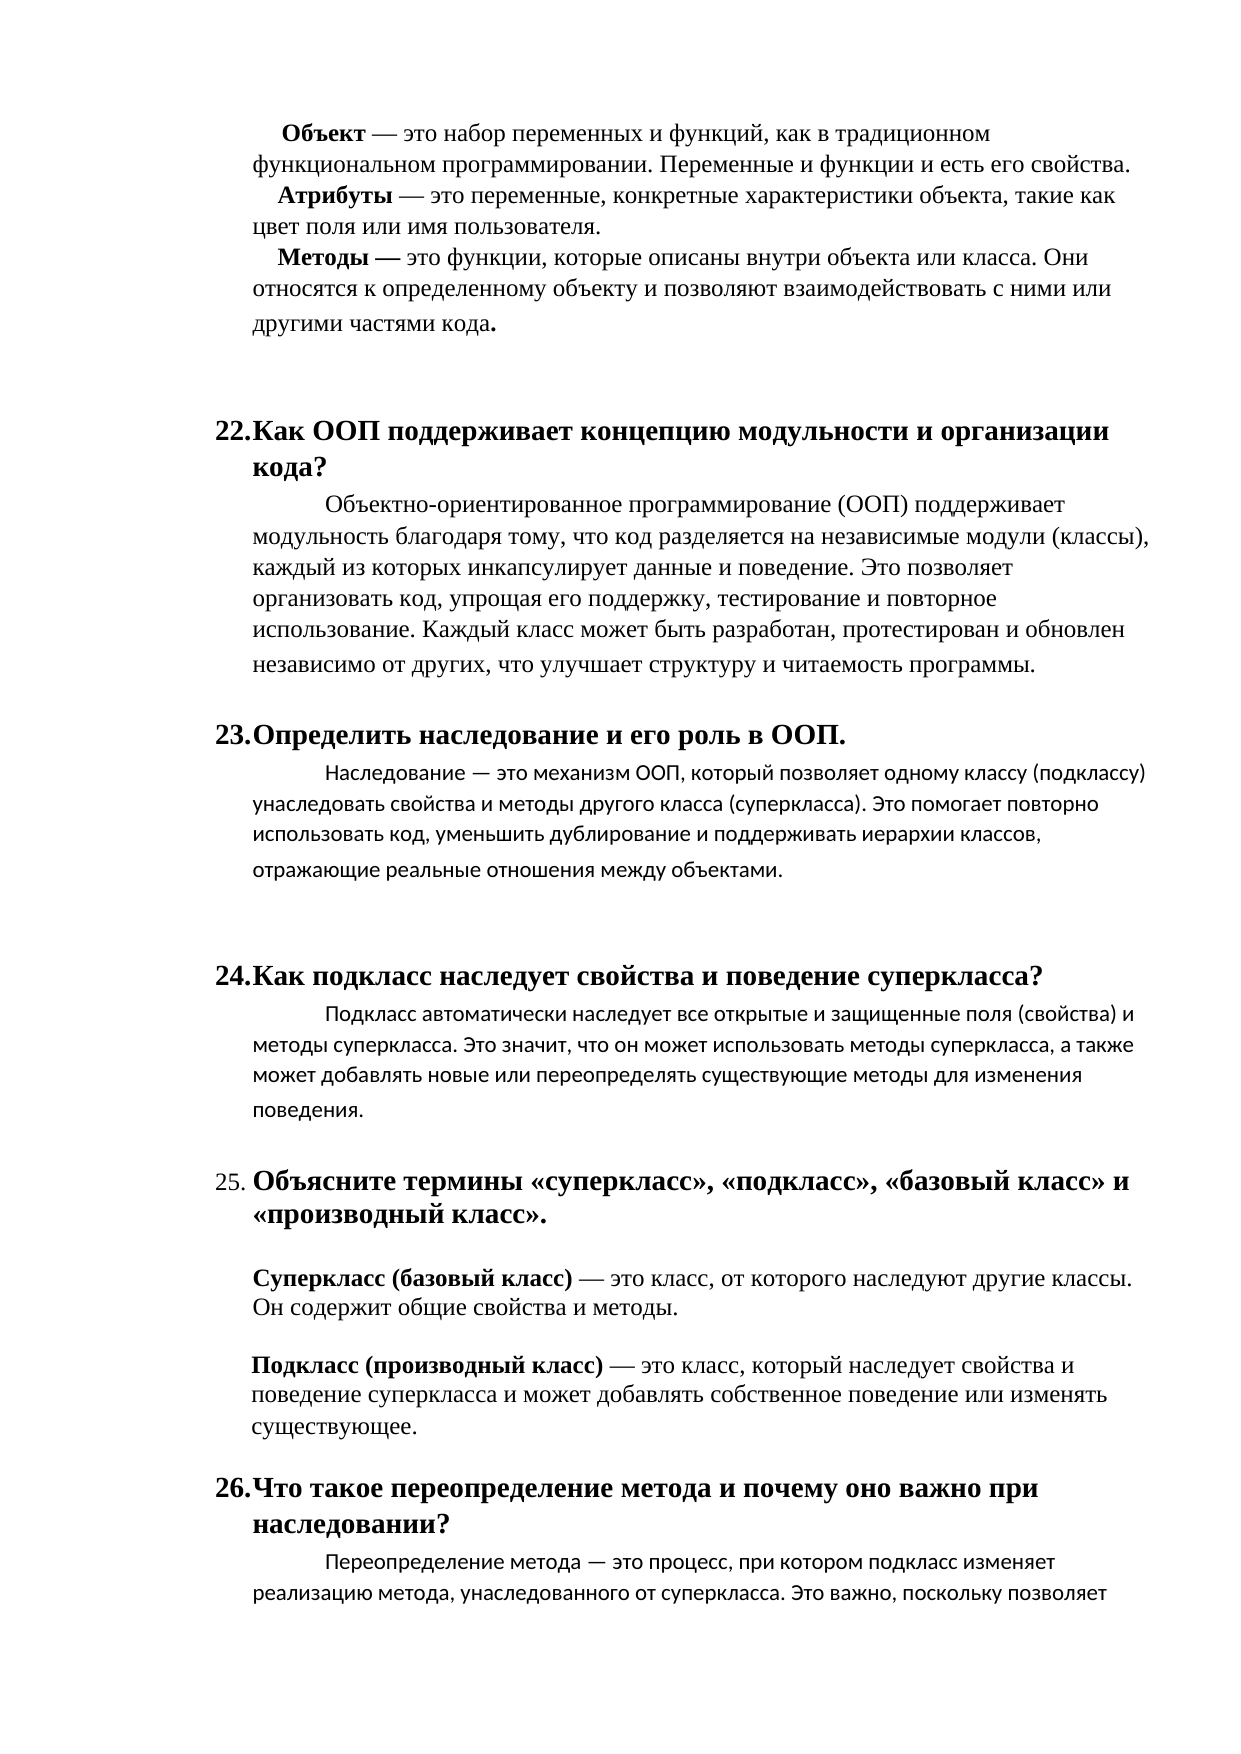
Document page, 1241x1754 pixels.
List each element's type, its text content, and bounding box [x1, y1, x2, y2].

list Суперкласс (базовый класс) — это класс, от которого наследуют другие классы. Он содержит общие свойства и методы. [252, 1263, 1152, 1321]
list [215, 1470, 1152, 1606]
list Методы — это функции, которые описаны внутри объекта или класса. Они относятся к определенному объекту и позволяют взаимодействовать с ними или другими частями кода. [252, 242, 1152, 410]
list Объясните термины «суперкласс», «подкласс», «базовый класс» и «производный класс». [215, 1163, 1152, 1263]
list Определить наследование и его роль в ООП. Наследование — это механизм ООП, который позволяет одному классу (подклассу) унаследовать свойства и методы другого класса (суперкласса). Это помогает повторно использовать код, уменьшить дублирование и поддерживать иерархии классов, отражающие реальные отношения между объектами. [215, 717, 1152, 956]
list Как подкласс наследует свойства и поведение суперкласса? Подкласс автоматически наследует все открытые и защищенные поля (свойства) и методы суперкласса. Это значит, что он может использовать методы суперкласса, а также может добавлять новые или переопределять существующие методы для изменения поведения. [215, 958, 1152, 1160]
list Атрибуты — это переменные, конкретные характеристики объекта, такие как цвет поля или имя пользователя. [252, 180, 1152, 240]
list Объект — это набор переменных и функций, как в традиционном функциональном программировании. Переменные и функции и есть его свойства. [252, 118, 1152, 178]
list Как ООП поддерживает концепцию модульности и организации кода? Объектно-ориентированное программирование (ООП) поддерживает модульность благодаря тому, что код разделяется на независимые модули (классы), каждый из которых инкапсулирует данные и поведение. Это позволяет организовать код, упрощая его поддержку, тестирование и повторное использование. Каждый класс может быть разработан, протестирован и обновлен независимо от других, что улучшает структуру и читаемость программы. [215, 413, 1152, 715]
text Подкласс (производный класс) — это класс, который наследует свойства и поведение суперкласса и может добавлять собственное поведение или изменять существующее. [251, 1350, 1152, 1441]
